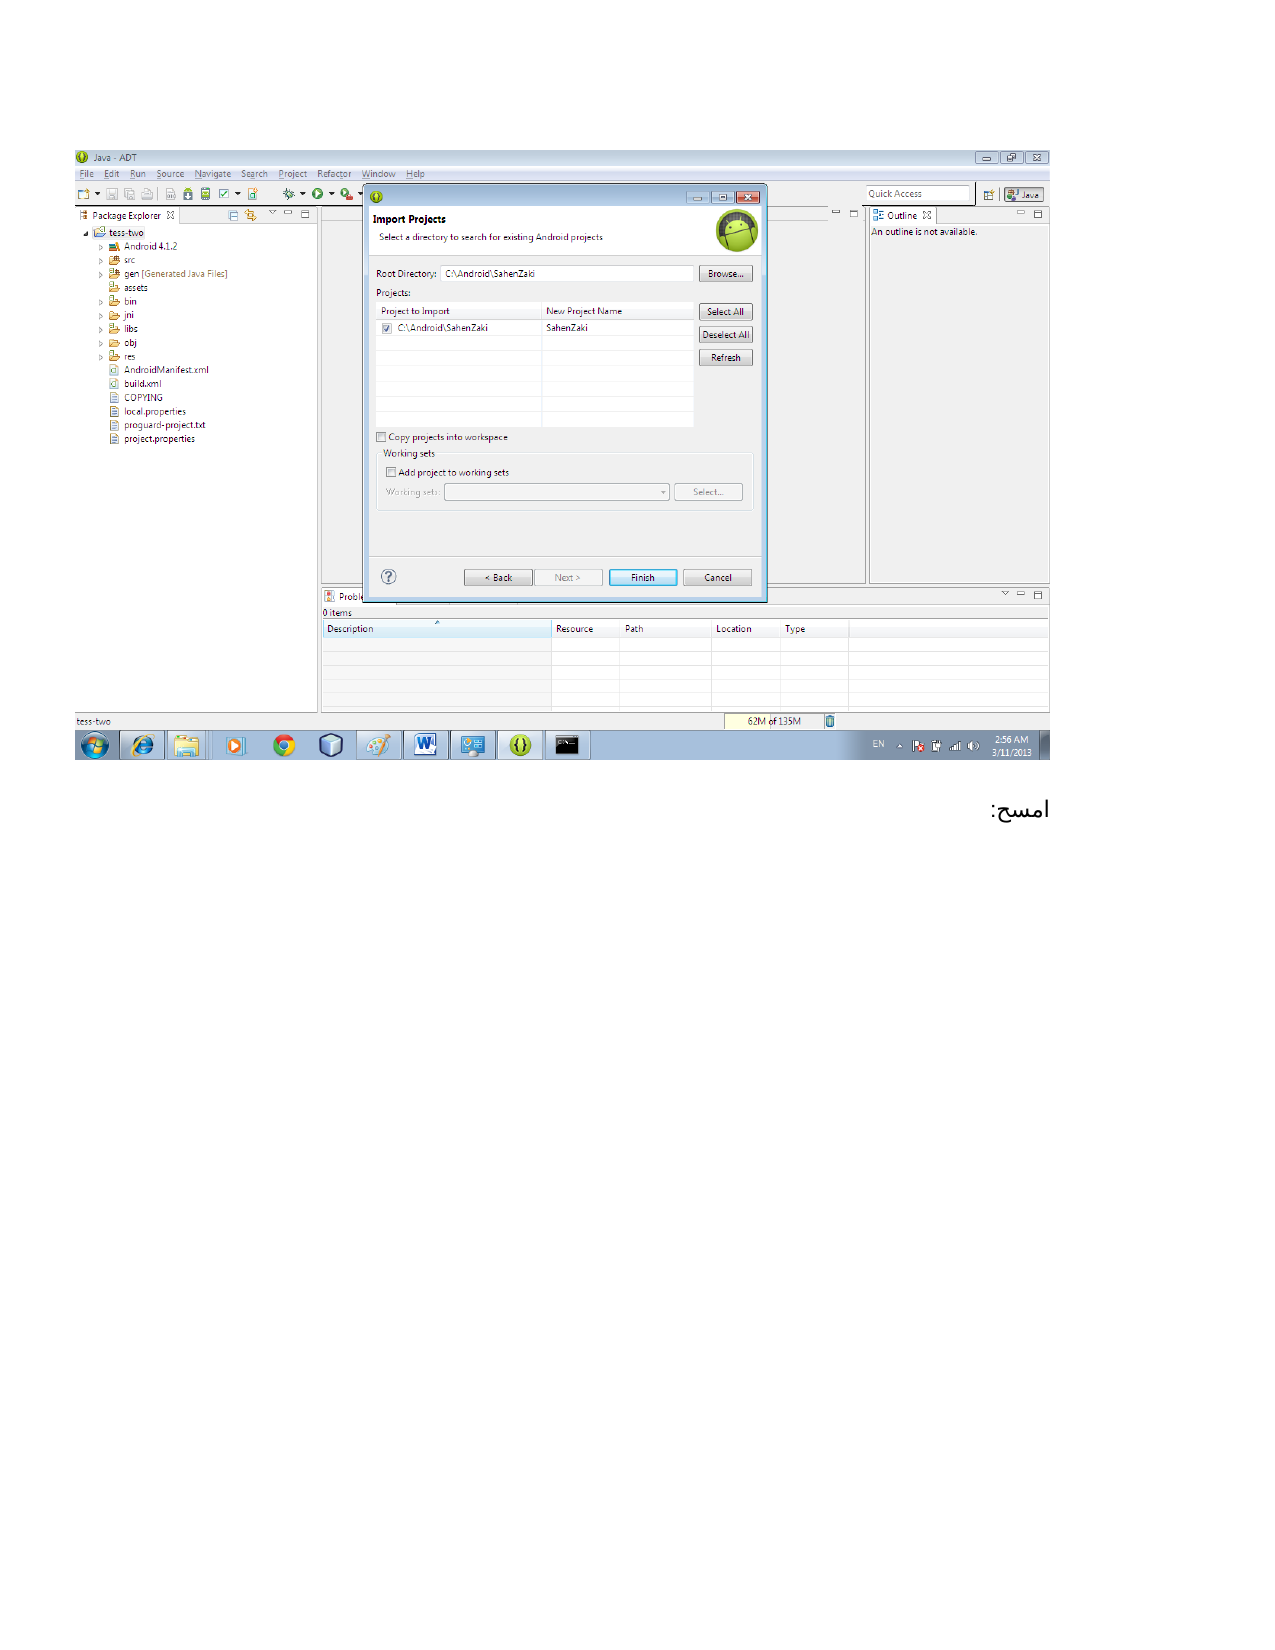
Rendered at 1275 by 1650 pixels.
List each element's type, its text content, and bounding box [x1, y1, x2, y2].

list امسح: [150, 796, 1050, 822]
picture [75, 150, 1050, 760]
